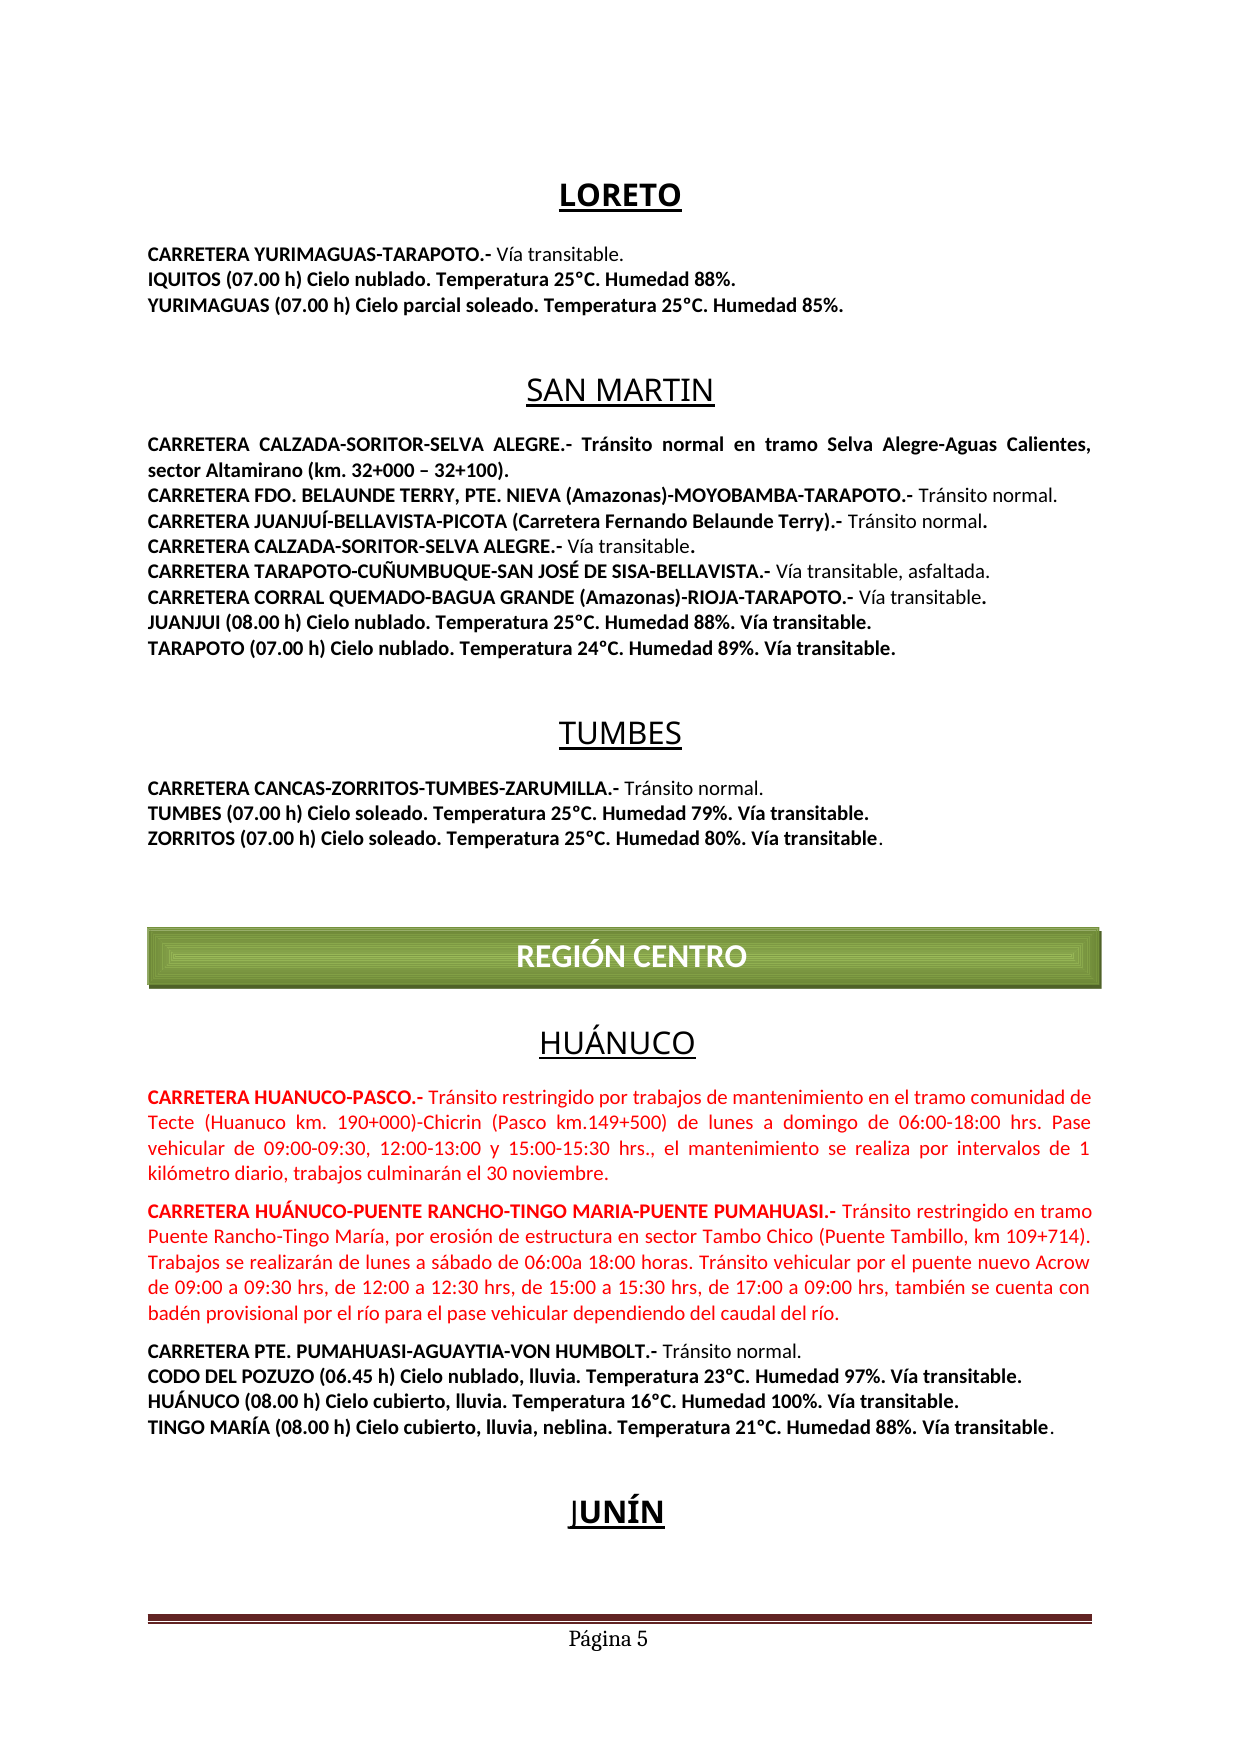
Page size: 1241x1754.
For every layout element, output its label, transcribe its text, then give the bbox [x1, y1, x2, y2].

text CARRETERA CANCAS-ZORRITOS-TUMBES-ZARUMILLA.- Tránsito normal. [148, 775, 1092, 800]
text LORETO [148, 173, 1092, 216]
text CARRETERA TARAPOTO-CUÑUMBUQUE-SAN JOSÉ DE SISA-BELLAVISTA.- Vía transitable, asfaltada. [148, 559, 1092, 584]
text SAN MARTIN [148, 368, 1092, 411]
text CODO DEL POZUZO (06.45 h) Cielo nublado, lluvia. Temperatura 23ºC. Humedad 97%. Vía transitable. [148, 1363, 1092, 1389]
text TINGO MARÍA (08.00 h) Cielo cubierto, lluvia, neblina. Temperatura 21ºC. Humedad 88%. Vía transitable. [148, 1414, 1092, 1439]
text TUMBES [148, 711, 1092, 754]
text IQUITOS (07.00 h) Cielo nublado. Temperatura 25ºC. Humedad 88%. [148, 267, 1092, 292]
text TARAPOTO (07.00 h) Cielo nublado. Temperatura 24ºC. Humedad 89%. Vía transitable. [148, 635, 1092, 660]
text TUMBES (07.00 h) Cielo soleado. Temperatura 25ºC. Humedad 79%. Vía transitable. [148, 800, 1092, 826]
text JUNÍN [148, 1490, 1092, 1533]
text CARRETERA JUANJUÍ-BELLAVISTA-PICOTA (Carretera Fernando Belaunde Terry).- Tránsito normal. [148, 508, 1092, 533]
text HUÁNUCO (08.00 h) Cielo cubierto, lluvia. Temperatura 16ºC. Humedad 100%. Vía transitable. [148, 1389, 1092, 1414]
text CARRETERA FDO. BELAUNDE TERRY, PTE. NIEVA (Amazonas)-MOYOBAMBA-TARAPOTO.- Tránsito normal. [148, 482, 1092, 508]
text CARRETERA CALZADA-SORITOR-SELVA ALEGRE.- Vía transitable. [148, 533, 1092, 559]
text CARRETERA YURIMAGUAS-TARAPOTO.- Vía transitable. [148, 241, 1092, 267]
text YURIMAGUAS (07.00 h) Cielo parcial soleado. Temperatura 25ºC. Humedad 85%. [148, 292, 1092, 317]
text CARRETERA PTE. PUMAHUASI-AGUAYTIA-VON HUMBOLT.- Tránsito normal. [148, 1338, 1092, 1363]
text ZORRITOS (07.00 h) Cielo soleado. Temperatura 25ºC. Humedad 80%. Vía transitable. [148, 826, 1092, 851]
text CARRETERA CALZADA-SORITOR-SELVA ALEGRE.- Tránsito normal en tramo Selva Alegre-Aguas Calientes, sector Altamirano (km. 32+000 – 32+100). [148, 432, 1092, 482]
text CARRETERA HUÁNUCO-PUENTE RANCHO-TINGO MARIA-PUENTE PUMAHUASI.- Tránsito restringido en tramo Puente Rancho-Tingo María, por erosión de estructura en sector Tambo Chico (Puente Tambillo, km 109+714). Trabajos se realizarán de lunes a sábado de 06:00a 18:00 horas. Tránsito vehicular por el puente nuevo Acrow de 09:00 a 09:30 hrs, de 12:00 a 12:30 hrs, de 15:00 a 15:30 hrs, de 17:00 a 09:00 hrs, también se cuenta con badén provisional por el río para el pase vehicular dependiendo del caudal del río. [148, 1198, 1092, 1325]
text CARRETERA CORRAL QUEMADO-BAGUA GRANDE (Amazonas)-RIOJA-TARAPOTO.- Vía transitable. [148, 584, 1092, 609]
text CARRETERA HUANUCO-PASCO.- Tránsito restringido por trabajos de mantenimiento en el tramo comunidad de Tecte (Huanuco km. 190+000)-Chicrin (Pasco km.149+500) de lunes a domingo de 06:00-18:00 hrs. Pase vehicular de 09:00-09:30, 12:00-13:00 y 15:00-15:30 hrs., el mantenimiento se realiza por intervalos de 1 kilómetro diario, trabajos culminarán el 30 noviembre. [148, 1084, 1092, 1186]
text HUÁNUCO [148, 1021, 1092, 1063]
text JUANJUI (08.00 h) Cielo nublado. Temperatura 25ºC. Humedad 88%. Vía transitable. [148, 609, 1092, 635]
